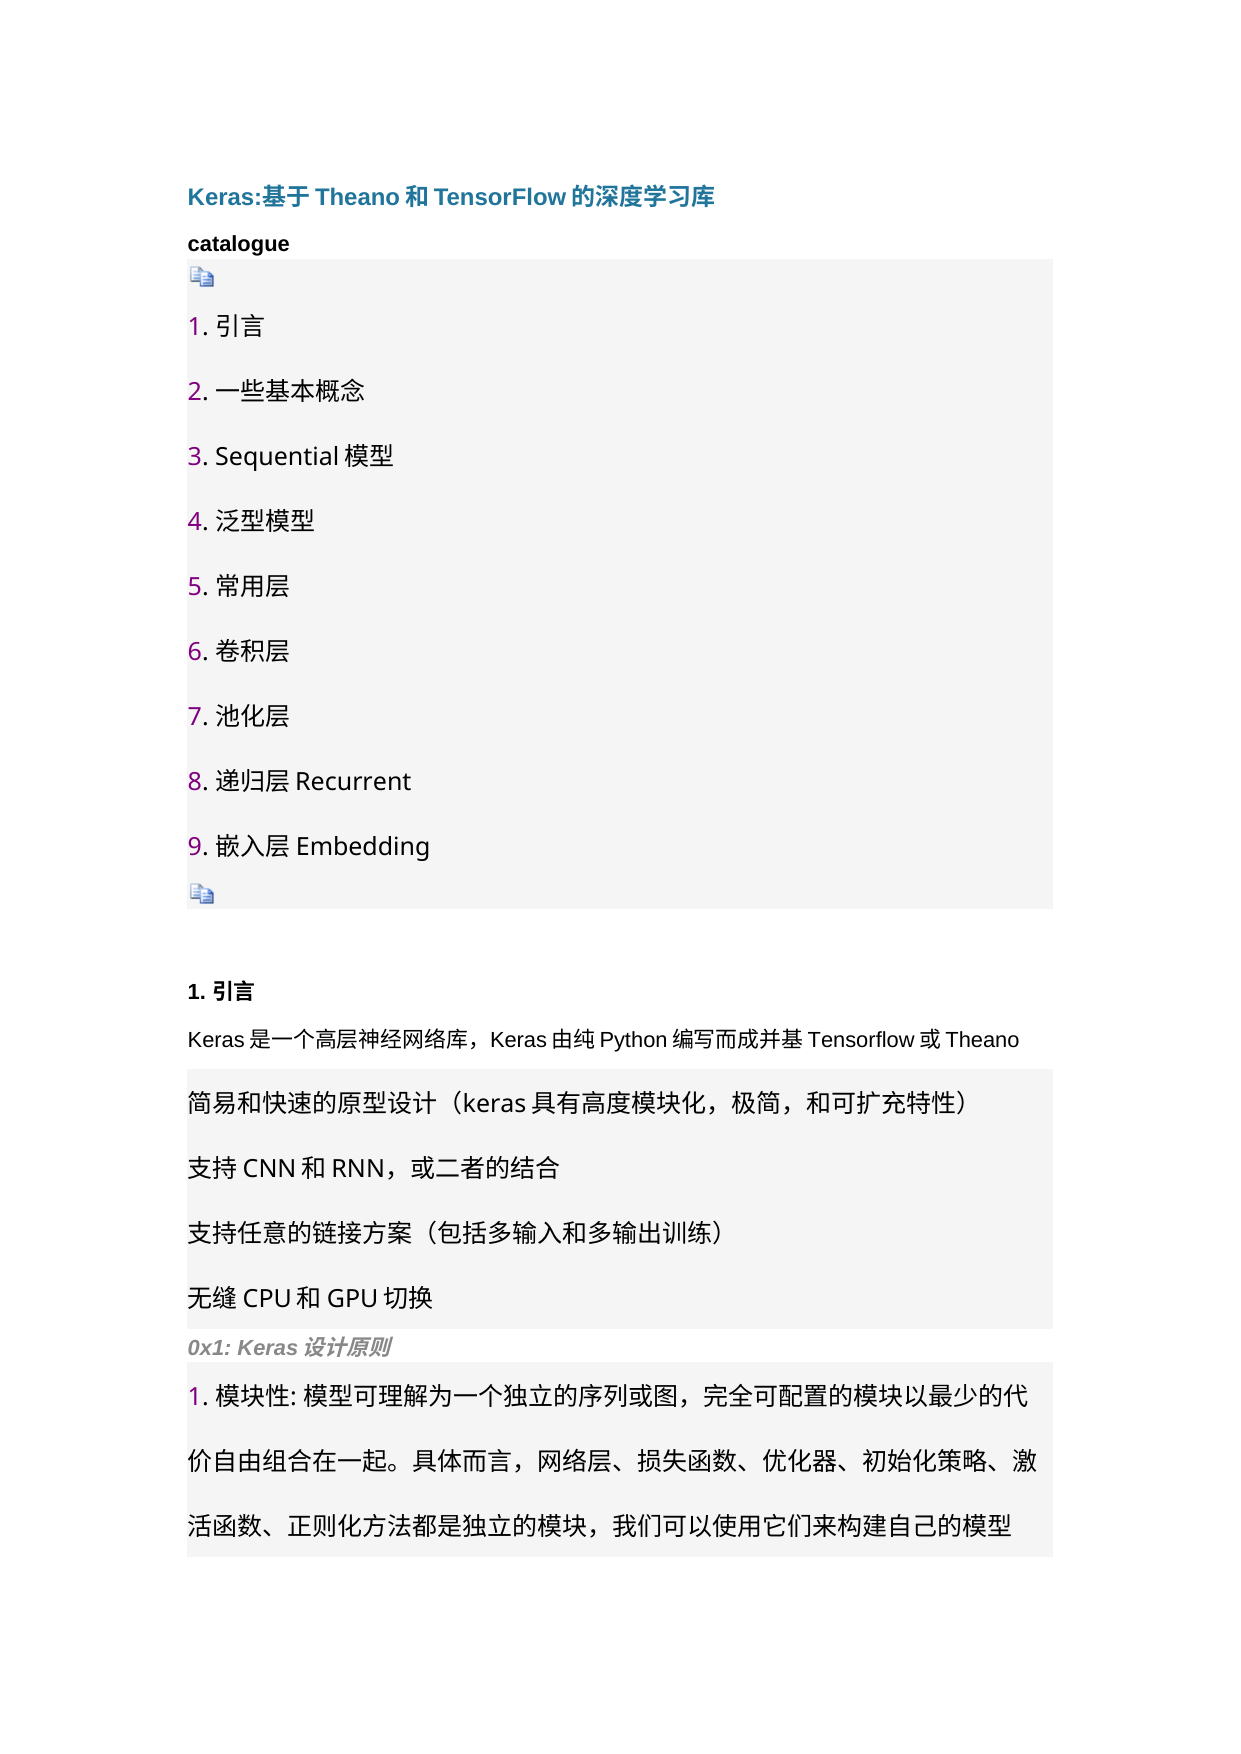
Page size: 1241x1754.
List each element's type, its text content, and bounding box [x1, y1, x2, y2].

text 6. 卷积层 [187, 617, 1053, 682]
text 2. 一些基本概念 [187, 357, 1053, 422]
text 简易和快速的原型设计（keras具有高度模块化，极简，和可扩充特性） [187, 1069, 1053, 1134]
text 1. 引言 [187, 973, 1053, 1006]
text 7. 池化层 [187, 682, 1053, 747]
text 0x1: Keras设计原则 [187, 1329, 1053, 1362]
text 8. 递归层Recurrent [187, 747, 1053, 812]
text catalogue [187, 227, 1053, 259]
text 无缝CPU和GPU切换 [187, 1264, 1053, 1329]
text 5. 常用层 [187, 552, 1053, 617]
picture [187, 877, 219, 909]
text 4. 泛型模型 [187, 487, 1053, 552]
picture [187, 260, 219, 292]
text 9. 嵌入层 Embedding [187, 812, 1053, 877]
text 1. 引言 [187, 292, 1053, 357]
text Keras:基于Theano和TensorFlow的深度学习库 [187, 162, 1053, 227]
text 1. 模块性: 模型可理解为一个独立的序列或图，完全可配置的模块以最少的代价自由组合在一起。具体而言，网络层、损失函数、优化器、初始化策略、激活函数、正则化方法都是独立的模块，我们可以使用它们来构建自己的模型 [187, 1362, 1053, 1557]
text 3. Sequential模型 [187, 422, 1053, 487]
text 支持任意的链接方案（包括多输入和多输出训练） [187, 1199, 1053, 1264]
text Keras是一个高层神经网络库，Keras由纯Python编写而成并基Tensorflow或Theano [187, 1021, 1053, 1054]
text 支持CNN和RNN，或二者的结合 [187, 1134, 1053, 1199]
